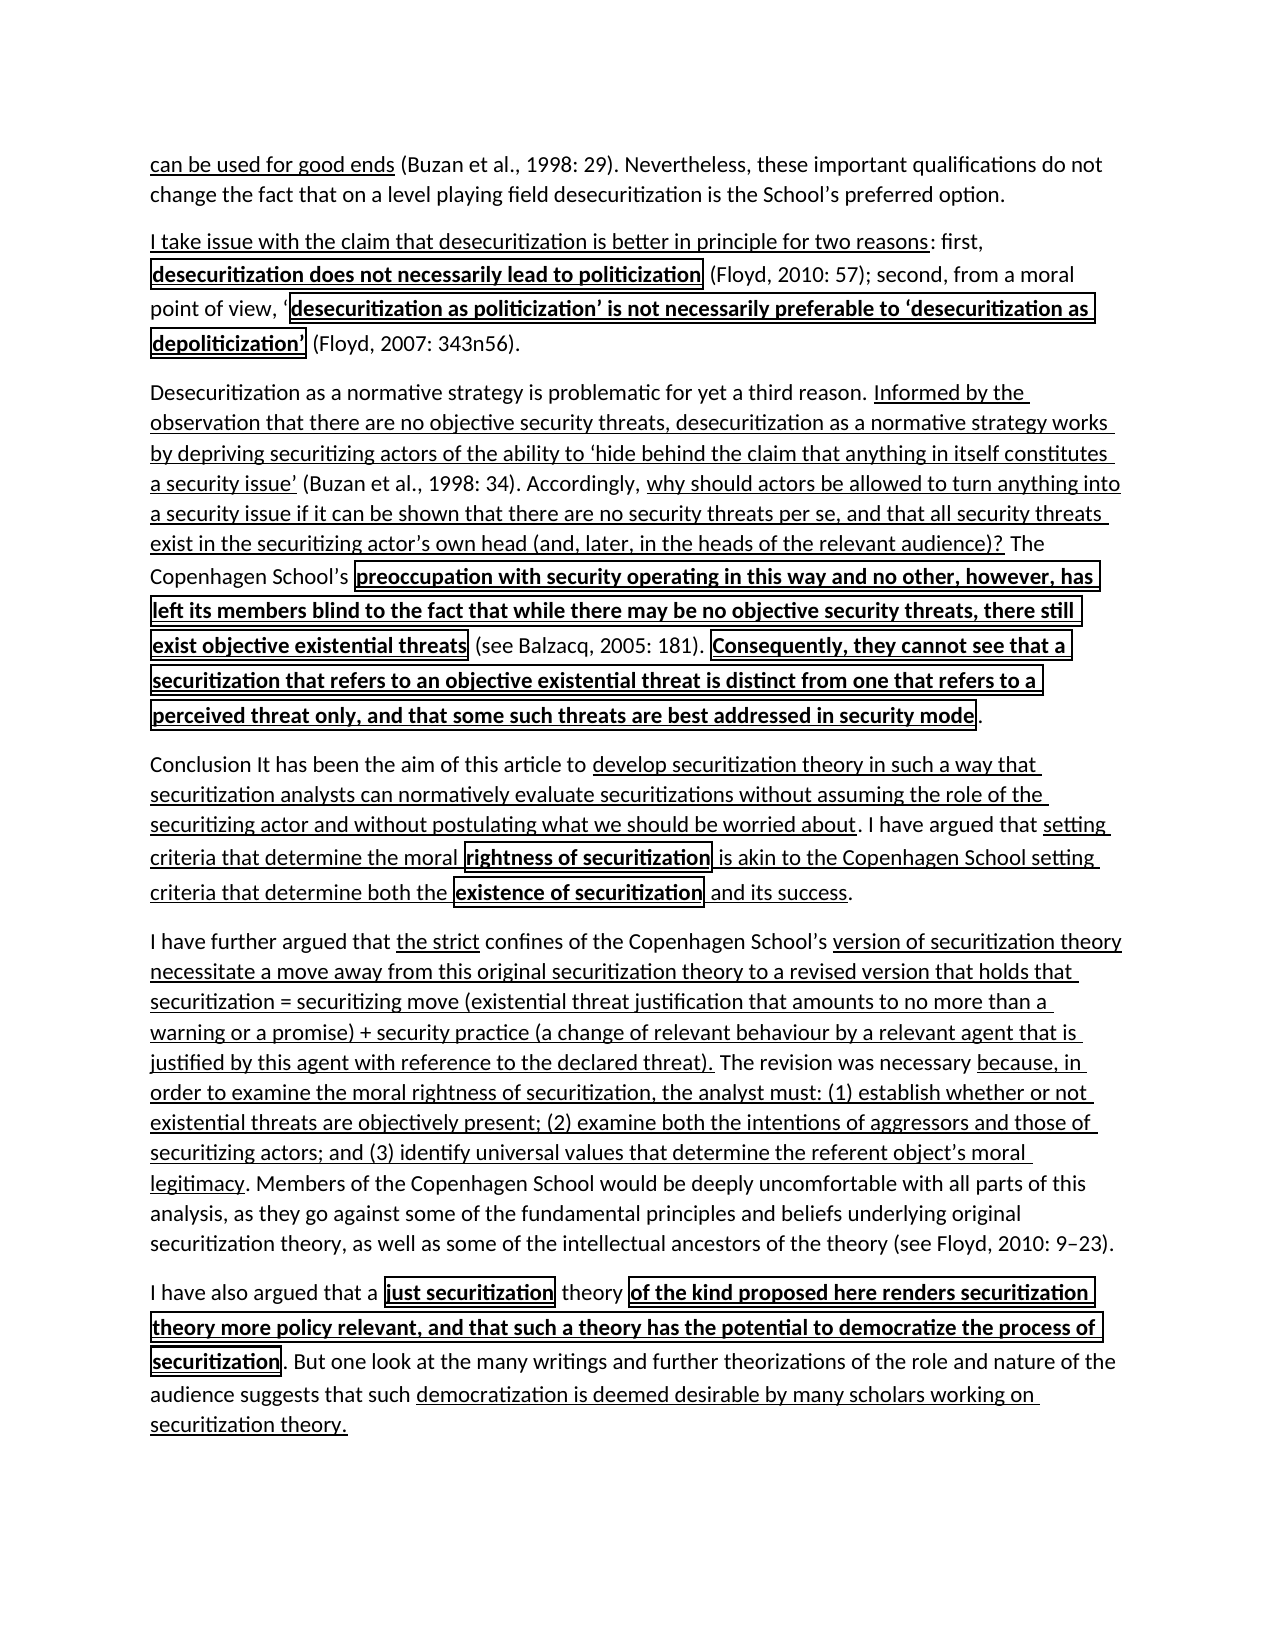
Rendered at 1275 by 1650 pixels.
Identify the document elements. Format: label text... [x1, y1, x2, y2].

text I have also argued that a just securitization theory of the kind proposed here renders securitization theory more policy relevant, and that such a theory has the potential to democratize the process of securitization. But one look at the many writings and further theorizations of the role and nature of the audience suggests that such democratization is deemed desirable by many scholars working on securitization theory. [150, 1276, 1125, 1438]
text I take issue with the claim that desecuritization is better in principle for two reasons: first, desecuritization does not necessarily lead to politicization (Floyd, 2010: 57); second, from a moral point of view, ‘desecuritization as politicization’ is not necessarily preferable to ‘desecuritization as depoliticization’ (Floyd, 2007: 343n56). [150, 227, 1125, 359]
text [150, 150, 1125, 208]
text I have further argued that the strict confines of the Copenhagen School’s version of securitization theory necessitate a move away from this original securitization theory to a revised version that holds that securitization = securitizing move (existential threat justification that amounts to no more than a warning or a promise) + security practice (a change of relevant behaviour by a relevant agent that is justified by this agent with reference to the declared threat). The revision was necessary because, in order to examine the moral rightness of securitization, the analyst must: (1) establish whether or not existential threats are objectively present; (2) examine both the intentions of aggressors and those of securitizing actors; and (3) identify universal values that determine the referent object’s moral legitimacy. Members of the Copenhagen School would be deeply uncomfortable with all parts of this analysis, as they go against some of the fundamental principles and beliefs underlying original securitization theory, as well as some of the intellectual ancestors of the theory (see Floyd, 2010: 9–23). [150, 927, 1125, 1257]
text Conclusion It has been the aim of this article to develop securitization theory in such a way that securitization analysts can normatively evaluate securitizations without assuming the role of the securitizing actor and without postulating what we should be worried about. I have argued that setting criteria that determine the moral rightness of securitization is akin to the Copenhagen School setting criteria that determine both the existence of securitization and its success. [150, 750, 1125, 908]
text Desecuritization as a normative strategy is problematic for yet a third reason. Informed by the observation that there are no objective security threats, desecuritization as a normative strategy works by depriving securitizing actors of the ability to ‘hide behind the claim that anything in itself constitutes a security issue’ (Buzan et al., 1998: 34). Accordingly, why should actors be allowed to turn anything into a security issue if it can be shown that there are no security threats per se, and that all security threats exist in the securitizing actor’s own head (and, later, in the heads of the relevant audience)? The Copenhagen School’s preoccupation with security operating in this way and no other, however, has left its members blind to the fact that while there may be no objective security threats, there still exist objective existential threats (see Balzacq, 2005: 181). Consequently, they cannot see that a securitization that refers to an objective existential threat is distinct from one that refers to a perceived threat only, and that some such threats are best addressed in security mode. [150, 378, 1125, 731]
